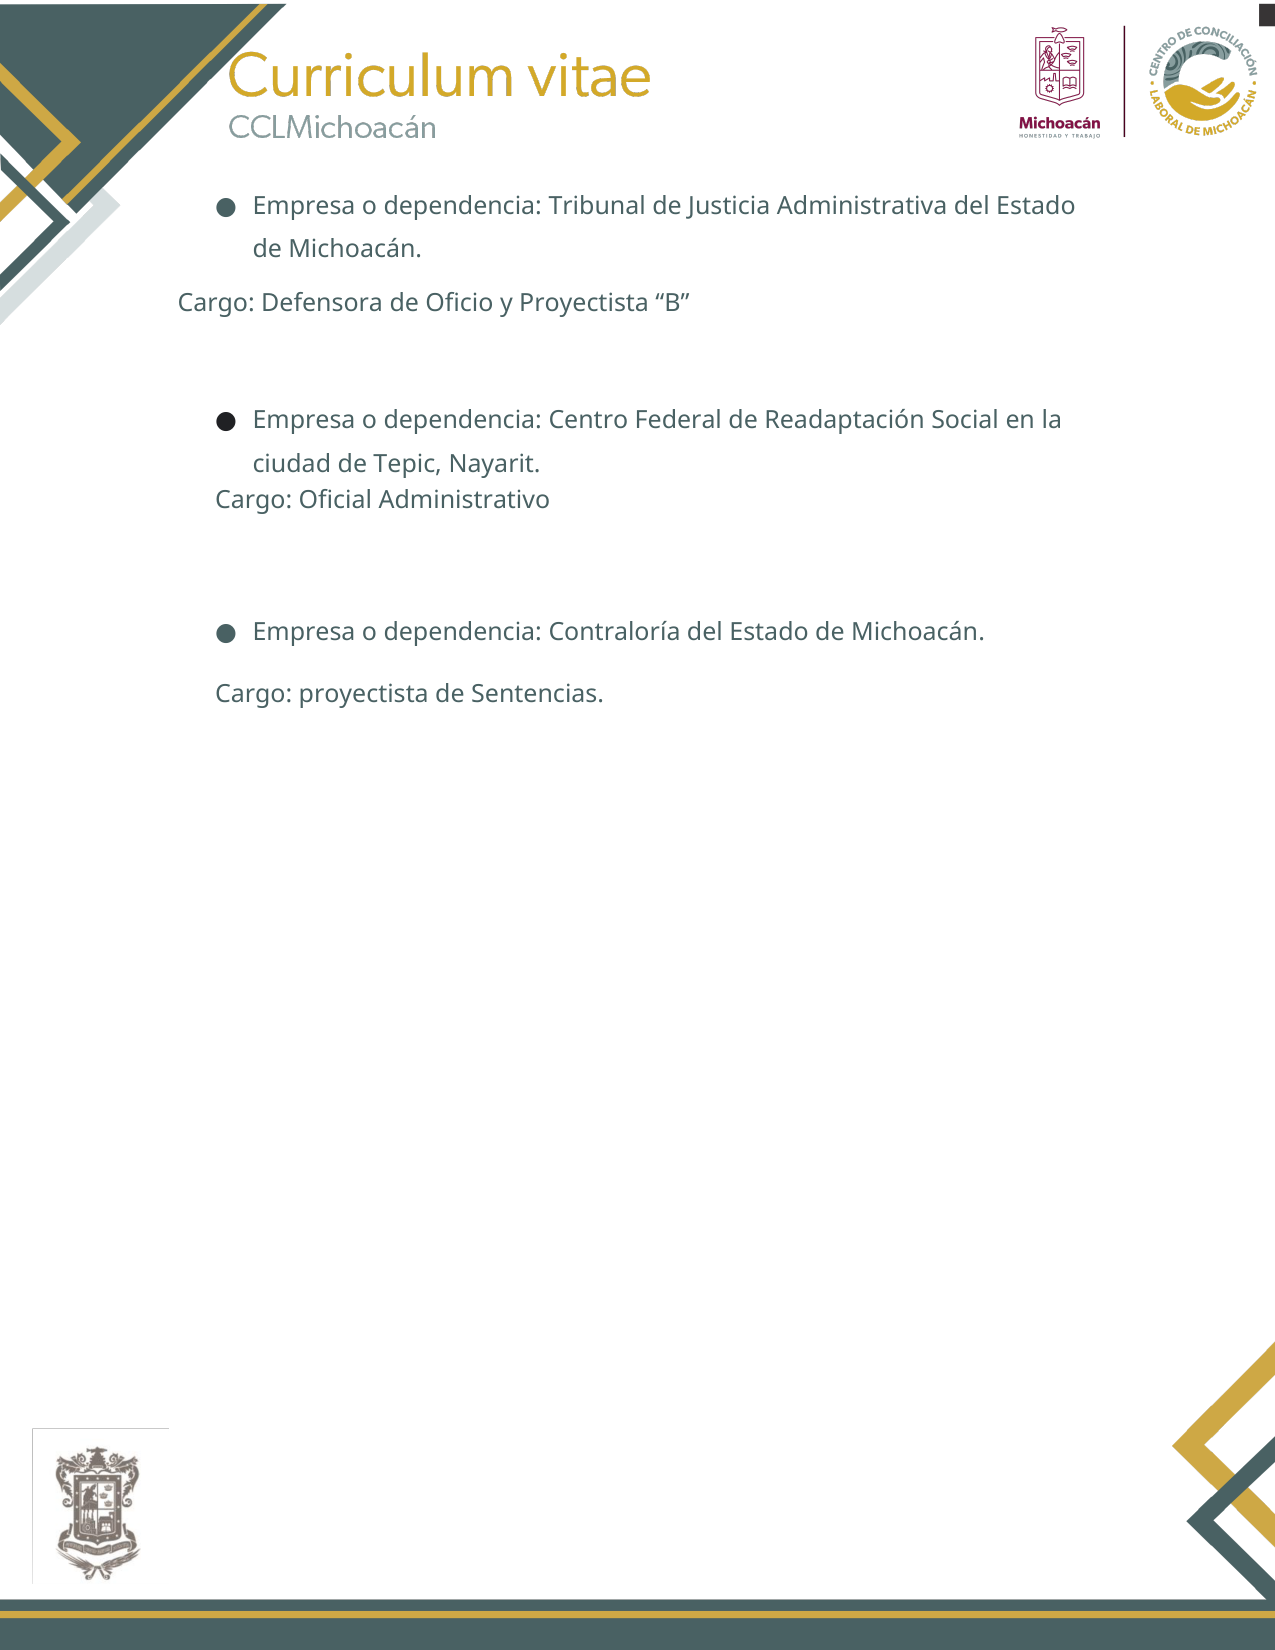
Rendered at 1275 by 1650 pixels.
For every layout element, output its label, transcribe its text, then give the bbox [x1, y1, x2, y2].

text Cargo: proyectista de Sentencias. [215, 676, 1098, 710]
text Cargo: Oficial Administrativo [215, 482, 1098, 516]
picture [0, 3, 1275, 1650]
list Empresa o dependencia: Contraloría del Estado de Michoacán. [215, 604, 1098, 655]
text Cargo: Defensora de Oficio y Proyectista “B” [177, 284, 1098, 319]
list Empresa o dependencia: Tribunal de Justicia Administrativa del Estado de Michoacán. [215, 177, 1098, 265]
list Empresa o dependencia: Centro Federal de Readaptación Social en la ciudad de Tepic, Nayarit. [215, 391, 1098, 479]
